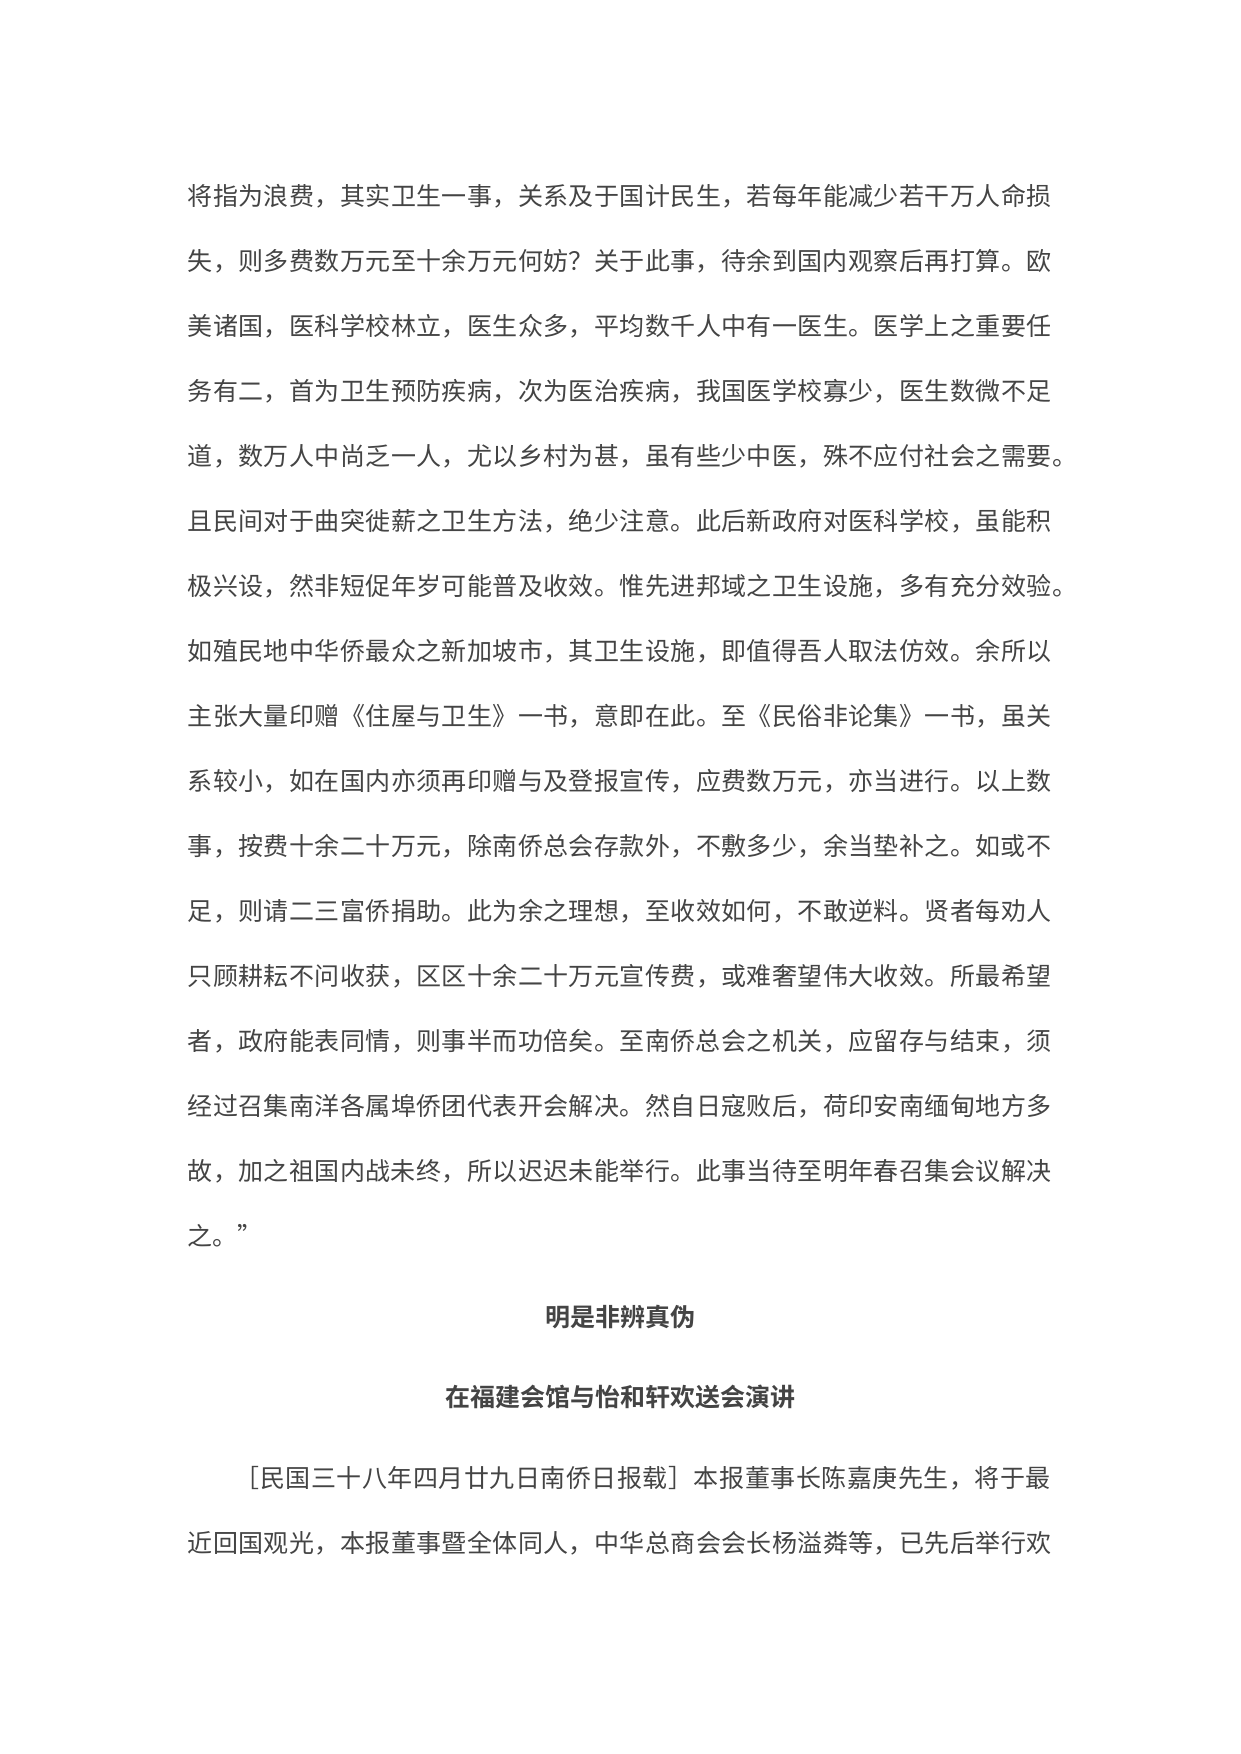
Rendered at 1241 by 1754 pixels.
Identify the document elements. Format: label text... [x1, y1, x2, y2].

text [187, 162, 1053, 1267]
text 在福建会馆与怡和轩欢送会演讲 [187, 1363, 1053, 1428]
text 明是非辨真伪 [187, 1283, 1053, 1348]
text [187, 1444, 1053, 1574]
